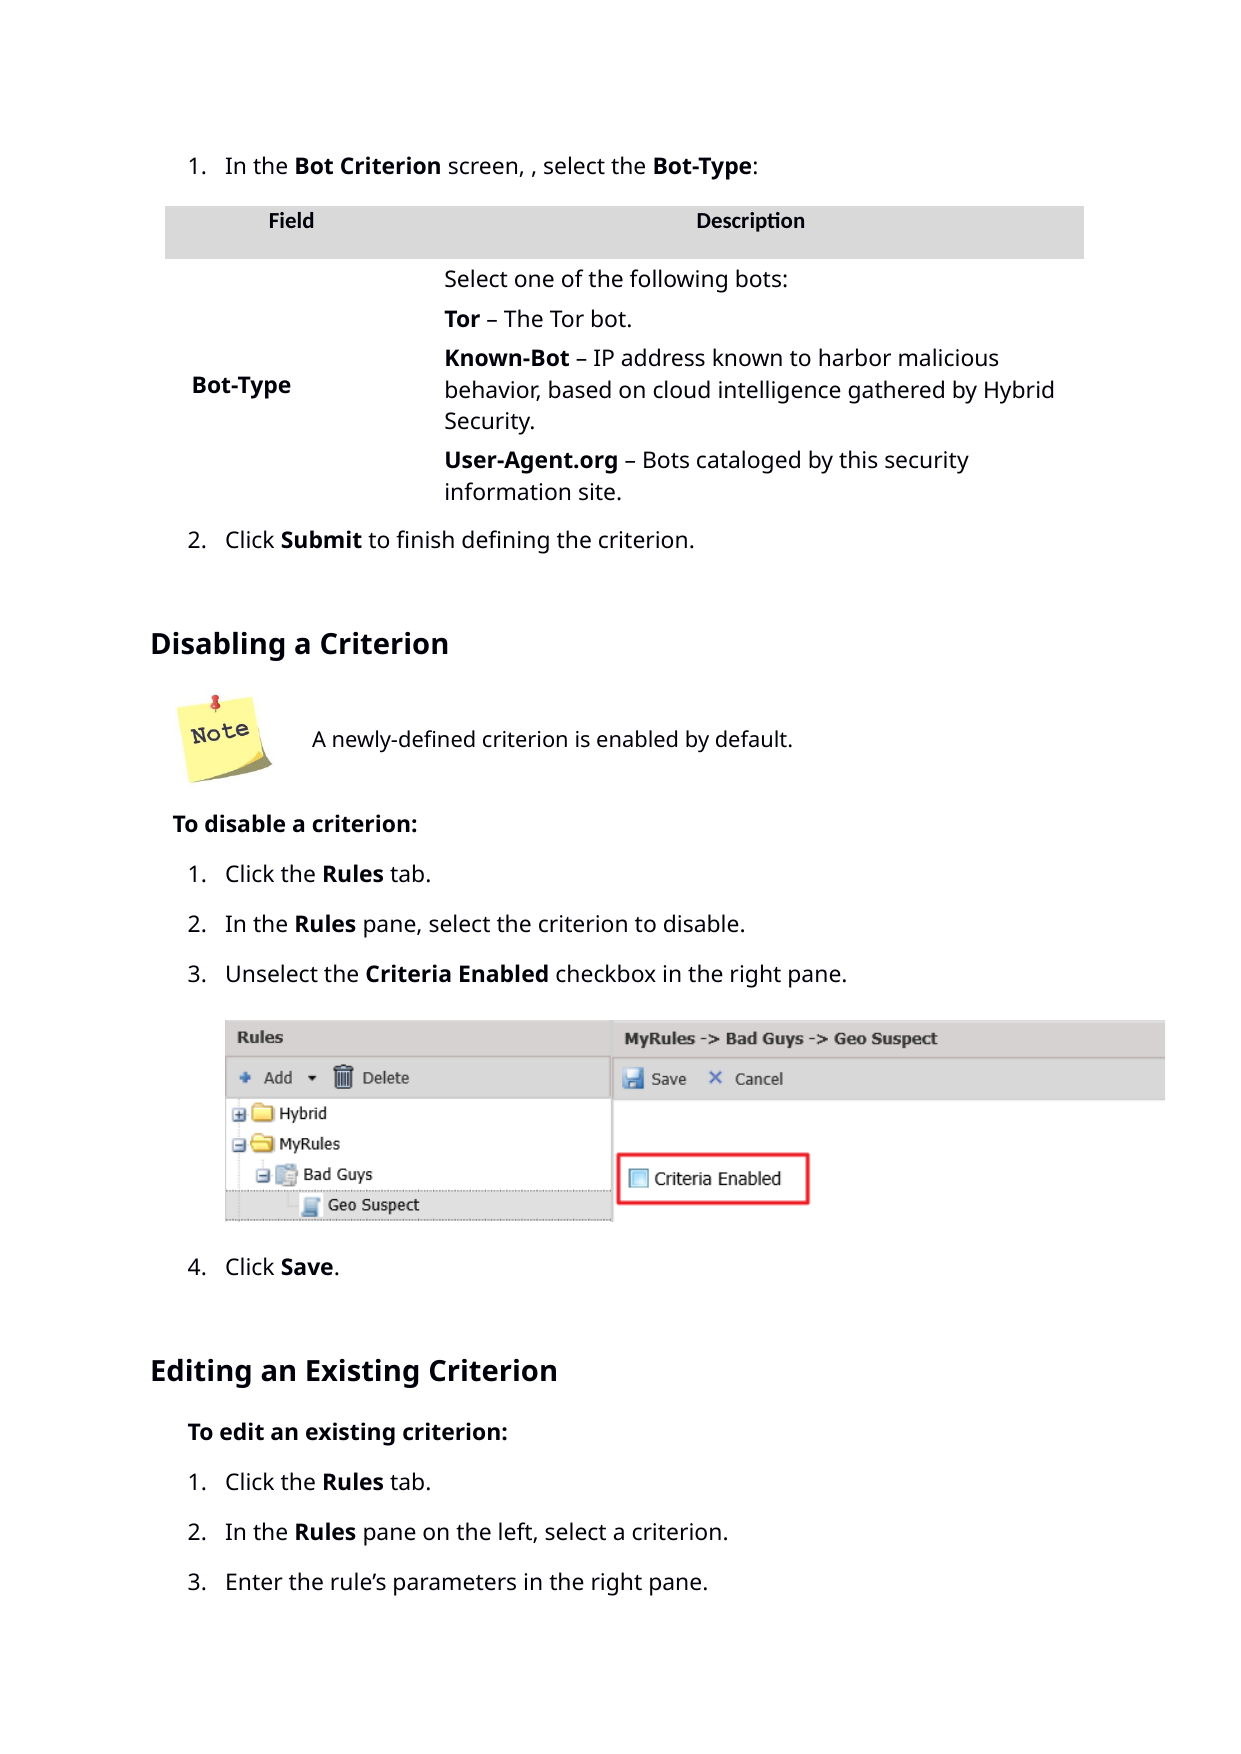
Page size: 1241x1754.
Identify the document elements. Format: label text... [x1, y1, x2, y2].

text To disable a criterion: [172, 807, 1090, 839]
table_cell Select one of the following bots: Tor – The Tor bot. Known-Bot – IP address known to harbor malicious behavior, based on cloud intelligence gathered by Hybrid Security. User-Agent.org – Bots cataloged by this security information site. [418, 259, 1084, 511]
list Click the Rules tab. [187, 857, 1090, 889]
table_header [116, 676, 286, 795]
list Click Save. [187, 1251, 1090, 1282]
table_header A newly-defined criterion is enabled by default. [286, 676, 1056, 795]
list Click the Rules tab. [187, 1465, 1090, 1497]
subtitle Disabling a Criterion [150, 623, 1090, 663]
list Unselect the Criteria Enabled checkbox in the right pane. [187, 957, 1090, 989]
text To edit an existing criterion: [187, 1415, 1090, 1447]
list In the Bot Criterion screen, , select the Bot-Type: [187, 150, 1090, 181]
list In the Rules pane, select the criterion to disable. [187, 907, 1090, 939]
picture [173, 688, 275, 789]
list Click Submit to finish defining the criterion. [187, 523, 1090, 555]
list Enter the rule’s parameters in the right pane. [187, 1565, 1090, 1597]
table_cell Bot-Type [165, 259, 418, 511]
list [187, 1515, 1090, 1547]
subtitle Editing an Existing Criterion [150, 1351, 1090, 1390]
table_header Field [165, 206, 418, 259]
table_header Description [418, 206, 1084, 259]
picture [225, 1020, 1166, 1222]
